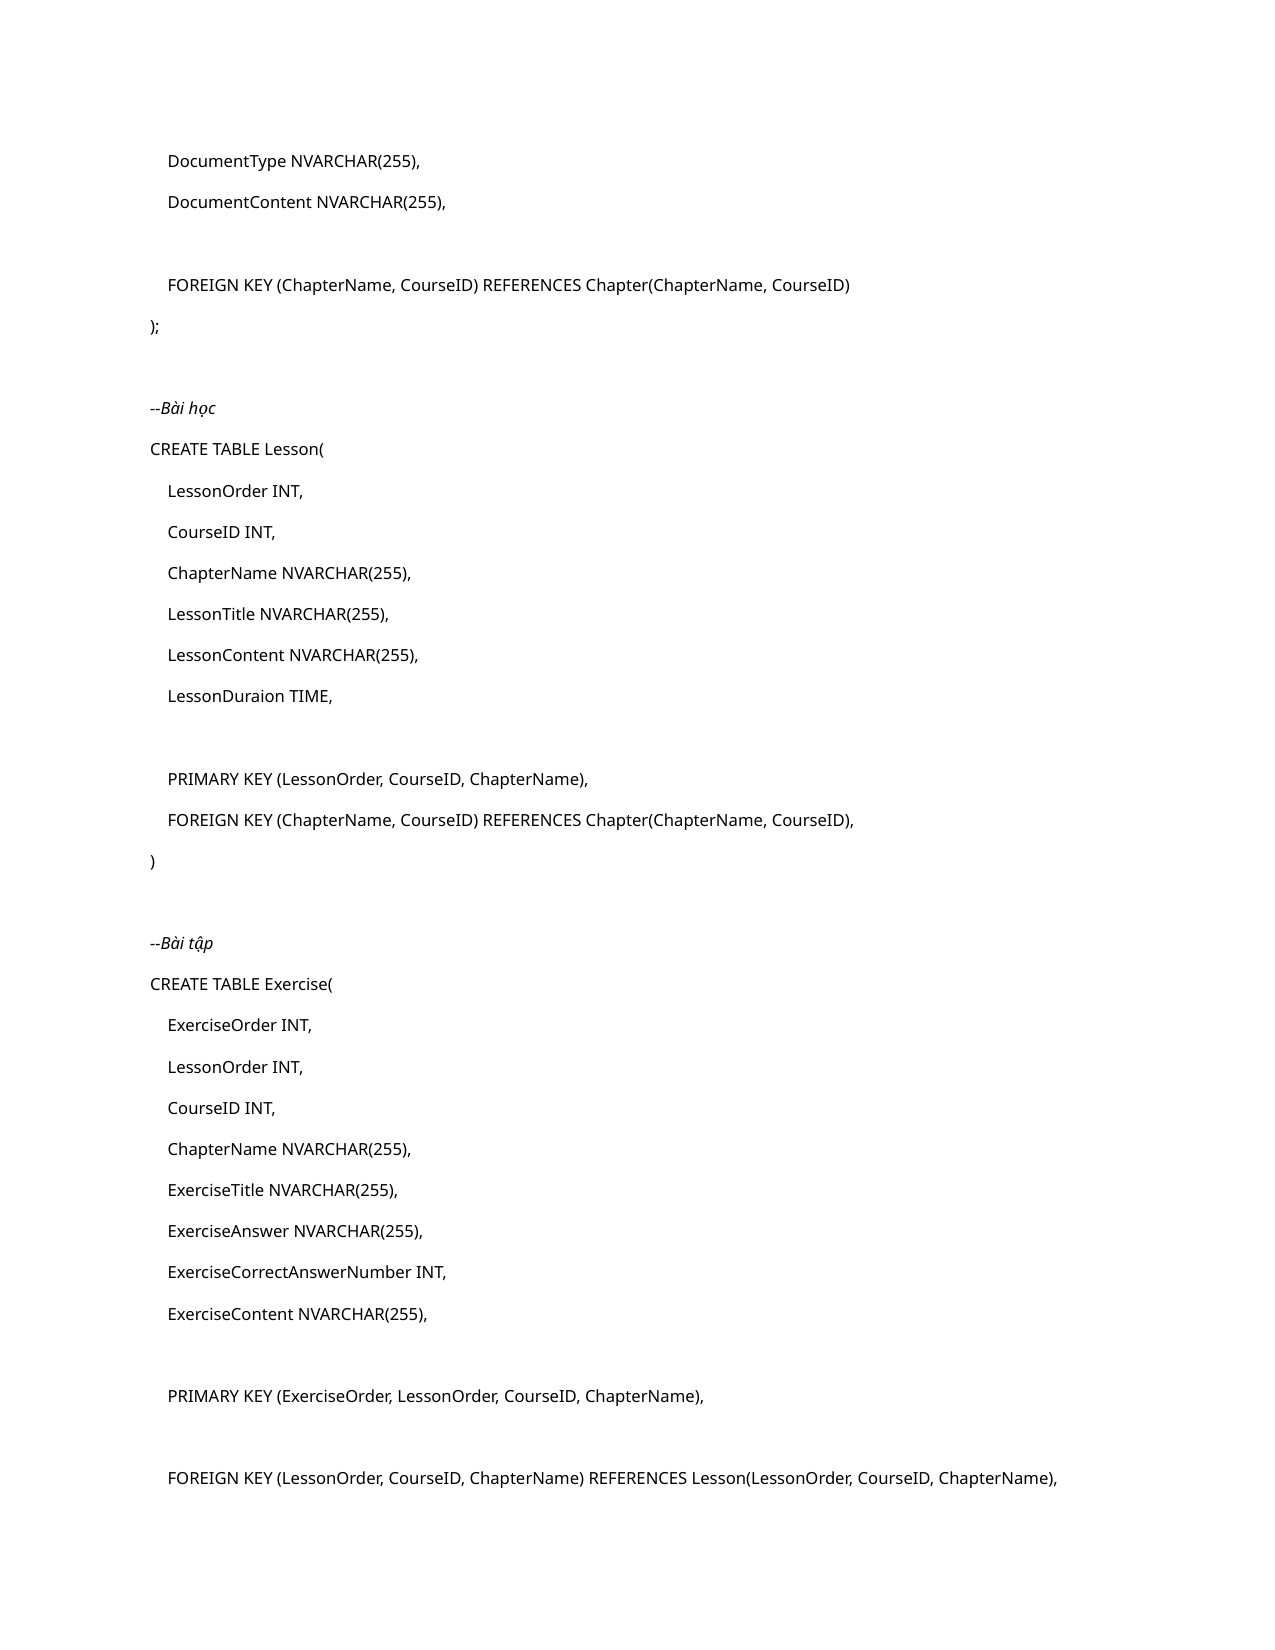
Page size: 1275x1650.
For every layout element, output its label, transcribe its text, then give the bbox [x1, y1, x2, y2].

text FOREIGN KEY (ChapterName, CourseID) REFERENCES Chapter(ChapterName, CourseID), [150, 808, 1125, 831]
text ExerciseContent NVARCHAR(255), [150, 1302, 1125, 1325]
text --Bài học [150, 397, 1125, 419]
text CourseID INT, [150, 520, 1125, 543]
text LessonDuraion TIME, [150, 685, 1125, 708]
text ExerciseAnswer NVARCHAR(255), [150, 1220, 1125, 1242]
text ); [150, 314, 1125, 337]
text PRIMARY KEY (LessonOrder, CourseID, ChapterName), [150, 767, 1125, 790]
text LessonContent NVARCHAR(255), [150, 644, 1125, 666]
text FOREIGN KEY (LessonOrder, CourseID, ChapterName) REFERENCES Lesson(LessonOrder, CourseID, ChapterName), [150, 1467, 1125, 1489]
text DocumentType NVARCHAR(255), [150, 150, 1125, 173]
text ChapterName NVARCHAR(255), [150, 1137, 1125, 1160]
text DocumentContent NVARCHAR(255), [150, 191, 1125, 214]
text ExerciseOrder INT, [150, 1014, 1125, 1037]
text --Bài tập [150, 932, 1125, 954]
text CourseID INT, [150, 1096, 1125, 1119]
text LessonTitle NVARCHAR(255), [150, 603, 1125, 625]
text LessonOrder INT, [150, 1055, 1125, 1078]
text ) [150, 849, 1125, 872]
text CREATE TABLE Exercise( [150, 973, 1125, 996]
text ExerciseTitle NVARCHAR(255), [150, 1179, 1125, 1201]
text CREATE TABLE Lesson( [150, 438, 1125, 461]
text LessonOrder INT, [150, 479, 1125, 502]
text PRIMARY KEY (ExerciseOrder, LessonOrder, CourseID, ChapterName), [150, 1384, 1125, 1407]
text ChapterName NVARCHAR(255), [150, 561, 1125, 584]
text ExerciseCorrectAnswerNumber INT, [150, 1261, 1125, 1284]
text FOREIGN KEY (ChapterName, CourseID) REFERENCES Chapter(ChapterName, CourseID) [150, 273, 1125, 296]
